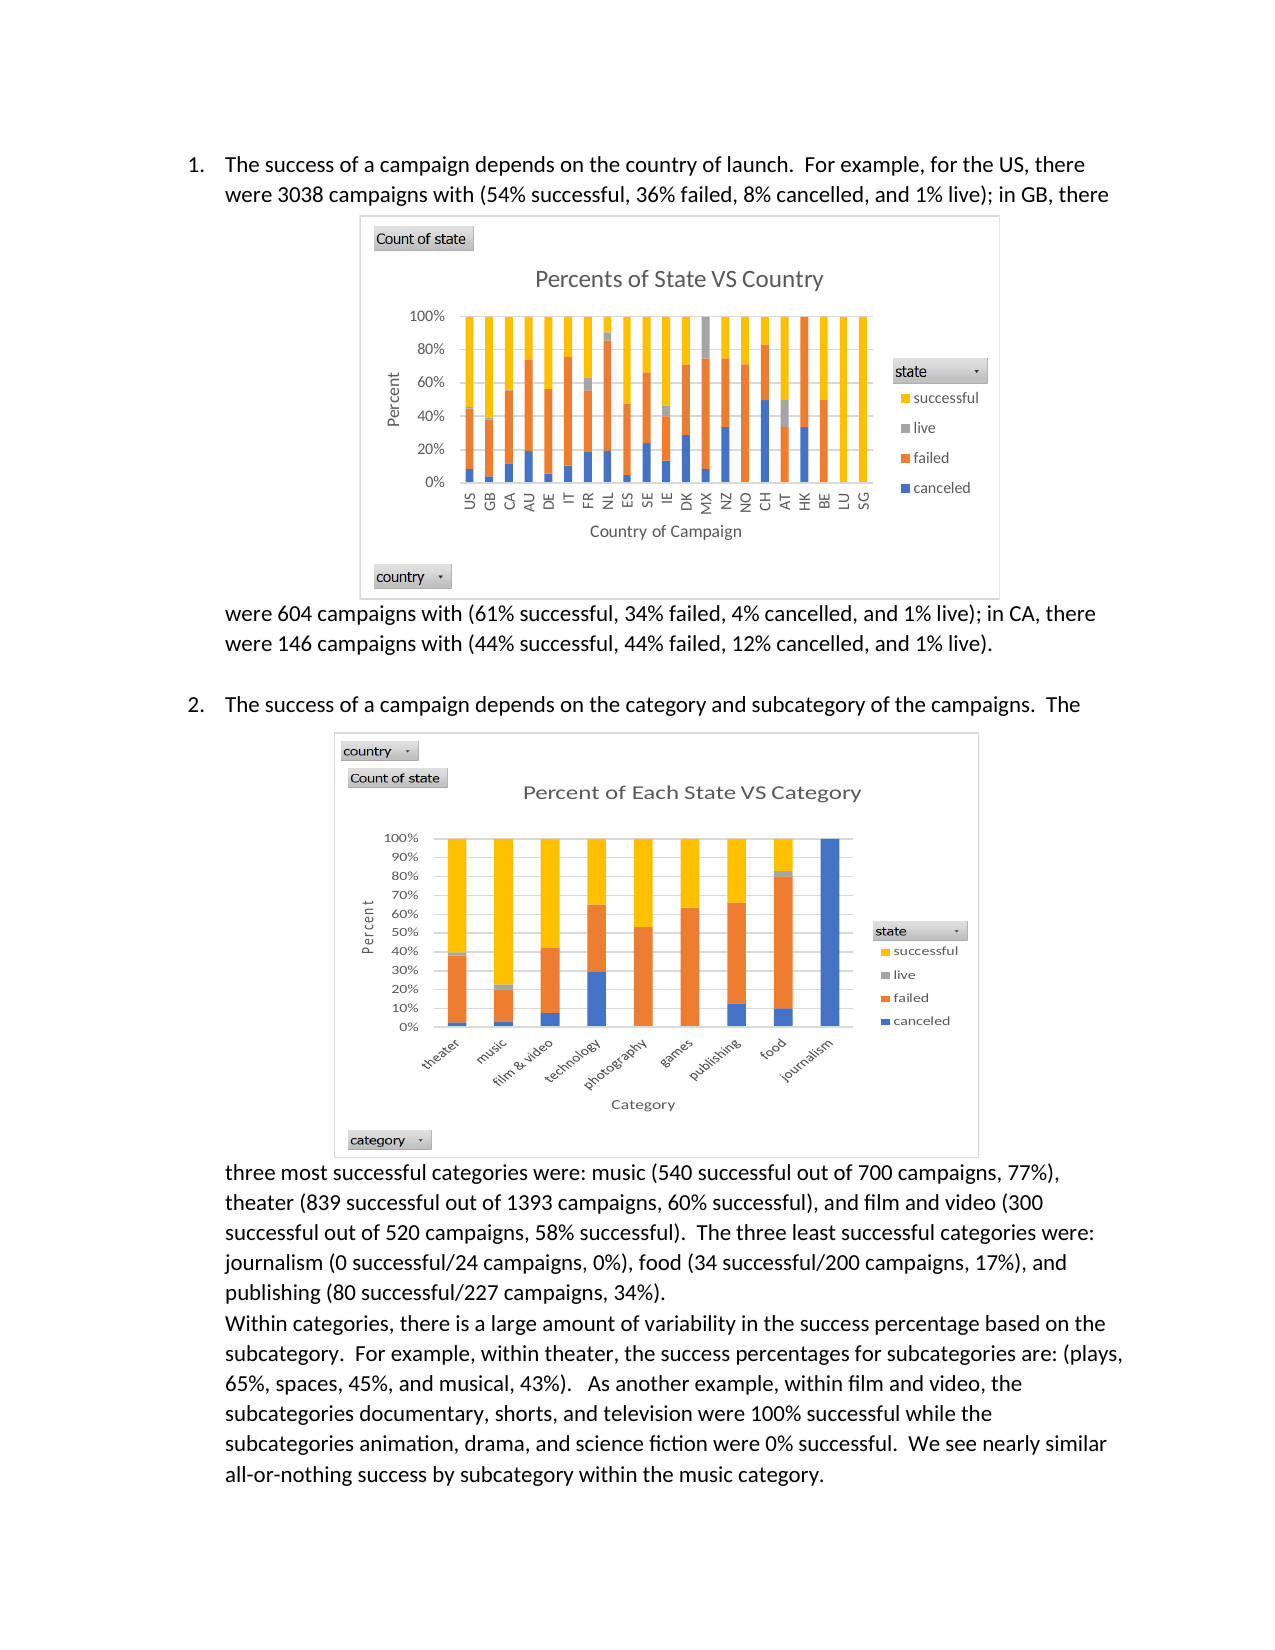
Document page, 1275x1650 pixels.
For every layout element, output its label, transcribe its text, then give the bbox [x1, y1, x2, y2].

list The success of a campaign depends on the country of launch. For example, for the US, there were 3038 campaigns with (54% successful, 36% failed, 8% cancelled, and 1% live); in GB, there were 604 campaigns with (61% successful, 34% failed, 4% cancelled, and 1% live); in CA, there were 146 campaigns with (44% successful, 44% failed, 12% cancelled, and 1% live). [187, 150, 1125, 658]
list The success of a campaign depends on the category and subcategory of the campaigns. The three most successful categories were: music (540 successful out of 700 campaigns, 77%), theater (839 successful out of 1393 campaigns, 60% successful), and film and video (300 successful out of 520 campaigns, 58% successful). The three least successful categories were: journalism (0 successful/24 campaigns, 0%), food (34 successful/200 campaigns, 17%), and publishing (80 successful/227 campaigns, 34%). [187, 690, 1125, 1306]
list Within categories, there is a large amount of variability in the success percentage based on the subcategory. For example, within theater, the success percentages for subcategories are: (plays, 65%, spaces, 45%, and musical, 43%). As another example, within film and video, the subcategories documentary, shorts, and television were 100% successful while the subcategories animation, drama, and science fiction were 0% successful. We see nearly similar all-or-nothing success by subcategory within the music category. [225, 1309, 1125, 1488]
